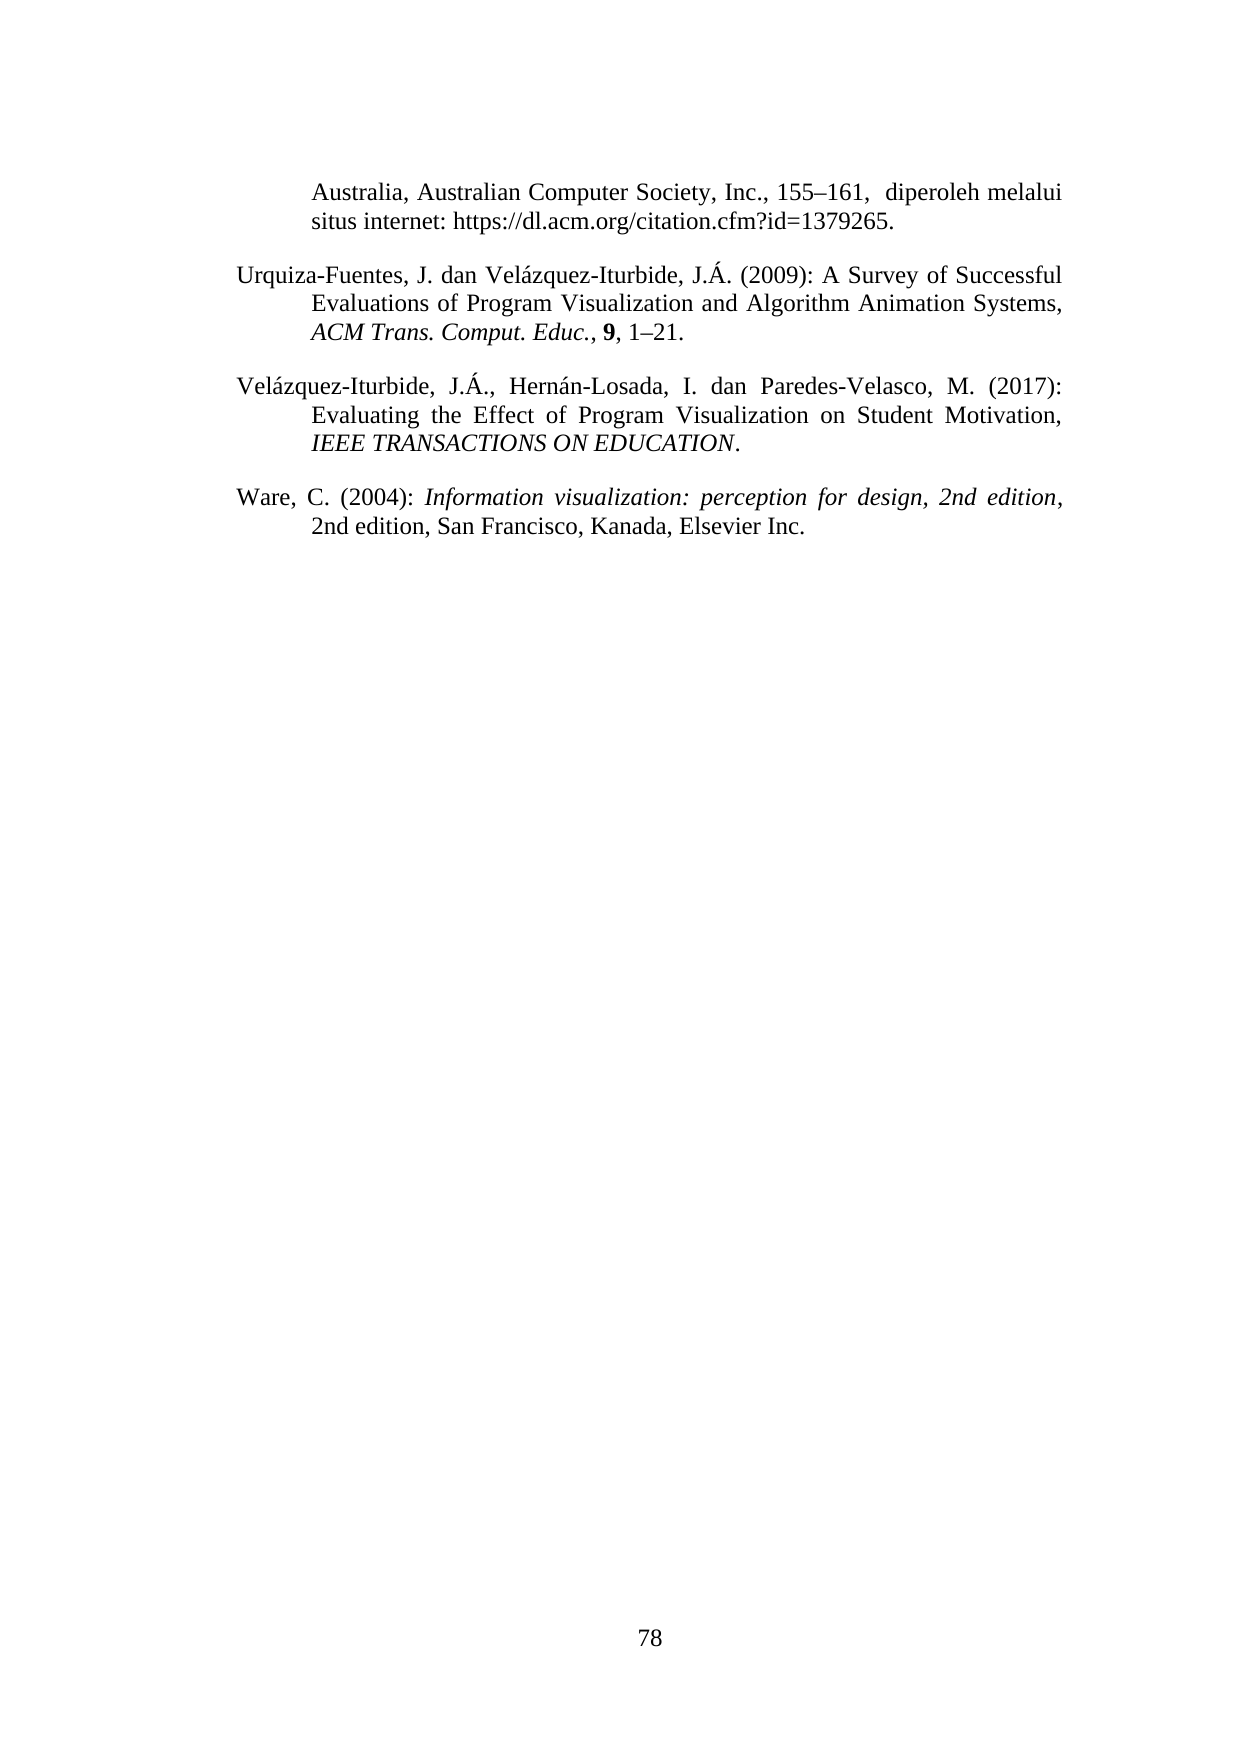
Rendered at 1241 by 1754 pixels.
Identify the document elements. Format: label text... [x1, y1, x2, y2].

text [236, 177, 1063, 235]
text Velázquez-Iturbide, J.Á., Hernán-Losada, I. dan Paredes-Velasco, M. (2017): Evaluating the Effect of Program Visualization on Student Motivation, IEEE TRANSACTIONS ON EDUCATION. [236, 371, 1063, 457]
text Urquiza-Fuentes, J. dan Velázquez-Iturbide, J.Á. (2009): A Survey of Successful Evaluations of Program Visualization and Algorithm Animation Systems, ACM Trans. Comput. Educ., 9, 1–21. [236, 260, 1063, 346]
text Ware, C. (2004): Information visualization: perception for design, 2nd edition, 2nd edition, San Francisco, Kanada, Elsevier Inc. [236, 482, 1063, 540]
